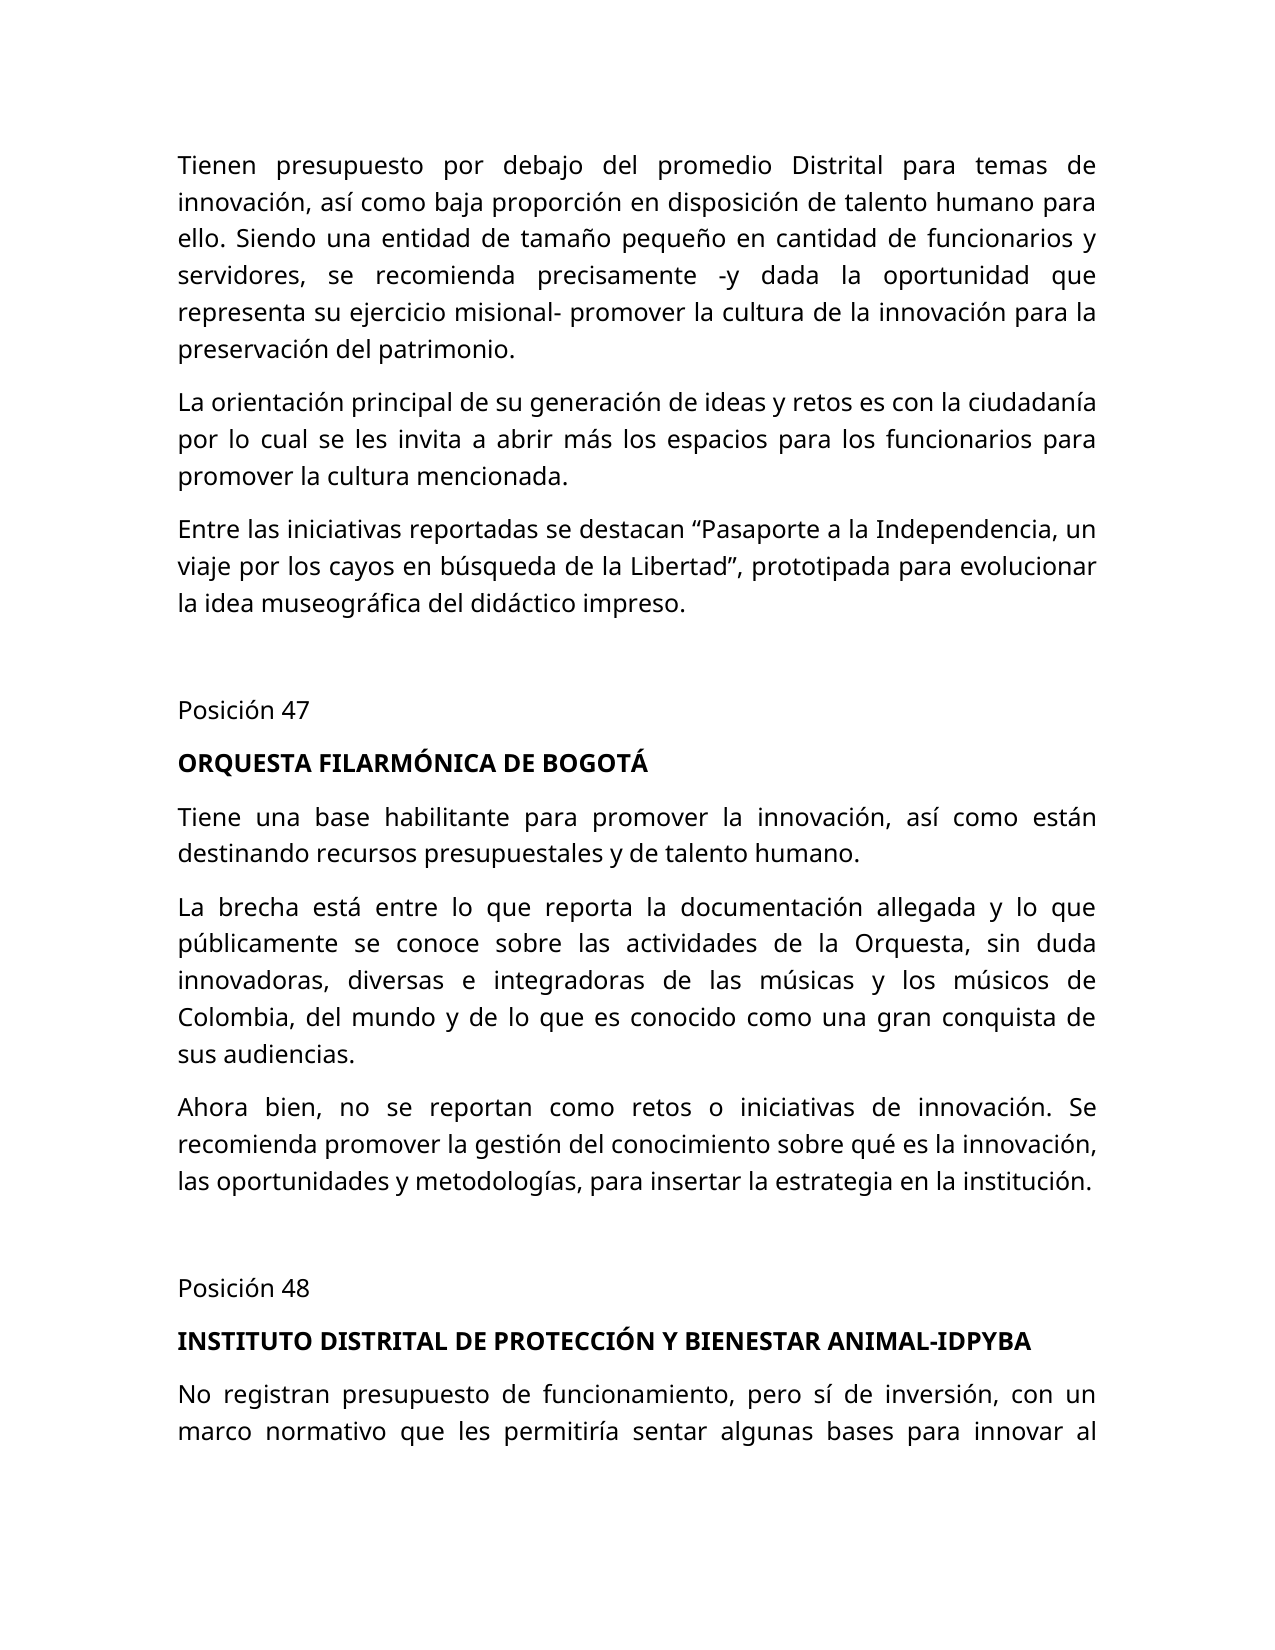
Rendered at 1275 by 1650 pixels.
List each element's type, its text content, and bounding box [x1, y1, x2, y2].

text Entre las iniciativas reportadas se destacan “Pasaporte a la Independencia, un viaje por los cayos en búsqueda de la Libertad”, prototipada para evolucionar la idea museográfica del didáctico impreso. [177, 512, 1098, 619]
text Posición 47 [177, 692, 1098, 726]
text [177, 1377, 1098, 1448]
text ORQUESTA FILARMÓNICA DE BOGOTÁ [177, 746, 1098, 780]
text INSTITUTO DISTRITAL DE PROTECCIÓN Y BIENESTAR ANIMAL-IDPYBA [177, 1324, 1098, 1358]
text Tienen presupuesto por debajo del promedio Distrital para temas de innovación, así como baja proporción en disposición de talento humano para ello. Siendo una entidad de tamaño pequeño en cantidad de funcionarios y servidores, se recomienda precisamente -y dada la oportunidad que representa su ejercicio misional- promover la cultura de la innovación para la preservación del patrimonio. [177, 148, 1098, 366]
text La brecha está entre lo que reporta la documentación allegada y lo que públicamente se conoce sobre las actividades de la Orquesta, sin duda innovadoras, diversas e integradoras de las músicas y los músicos de Colombia, del mundo y de lo que es conocido como una gran conquista de sus audiencias. [177, 889, 1098, 1071]
text Tiene una base habilitante para promover la innovación, así como están destinando recursos presupuestales y de talento humano. [177, 799, 1098, 870]
text Posición 48 [177, 1270, 1098, 1304]
text Ahora bien, no se reportan como retos o iniciativas de innovación. Se recomienda promover la gestión del conocimiento sobre qué es la innovación, las oportunidades y metodologías, para insertar la estrategia en la institución. [177, 1090, 1098, 1197]
text La orientación principal de su generación de ideas y retos es con la ciudadanía por lo cual se les invita a abrir más los espacios para los funcionarios para promover la cultura mencionada. [177, 385, 1098, 492]
